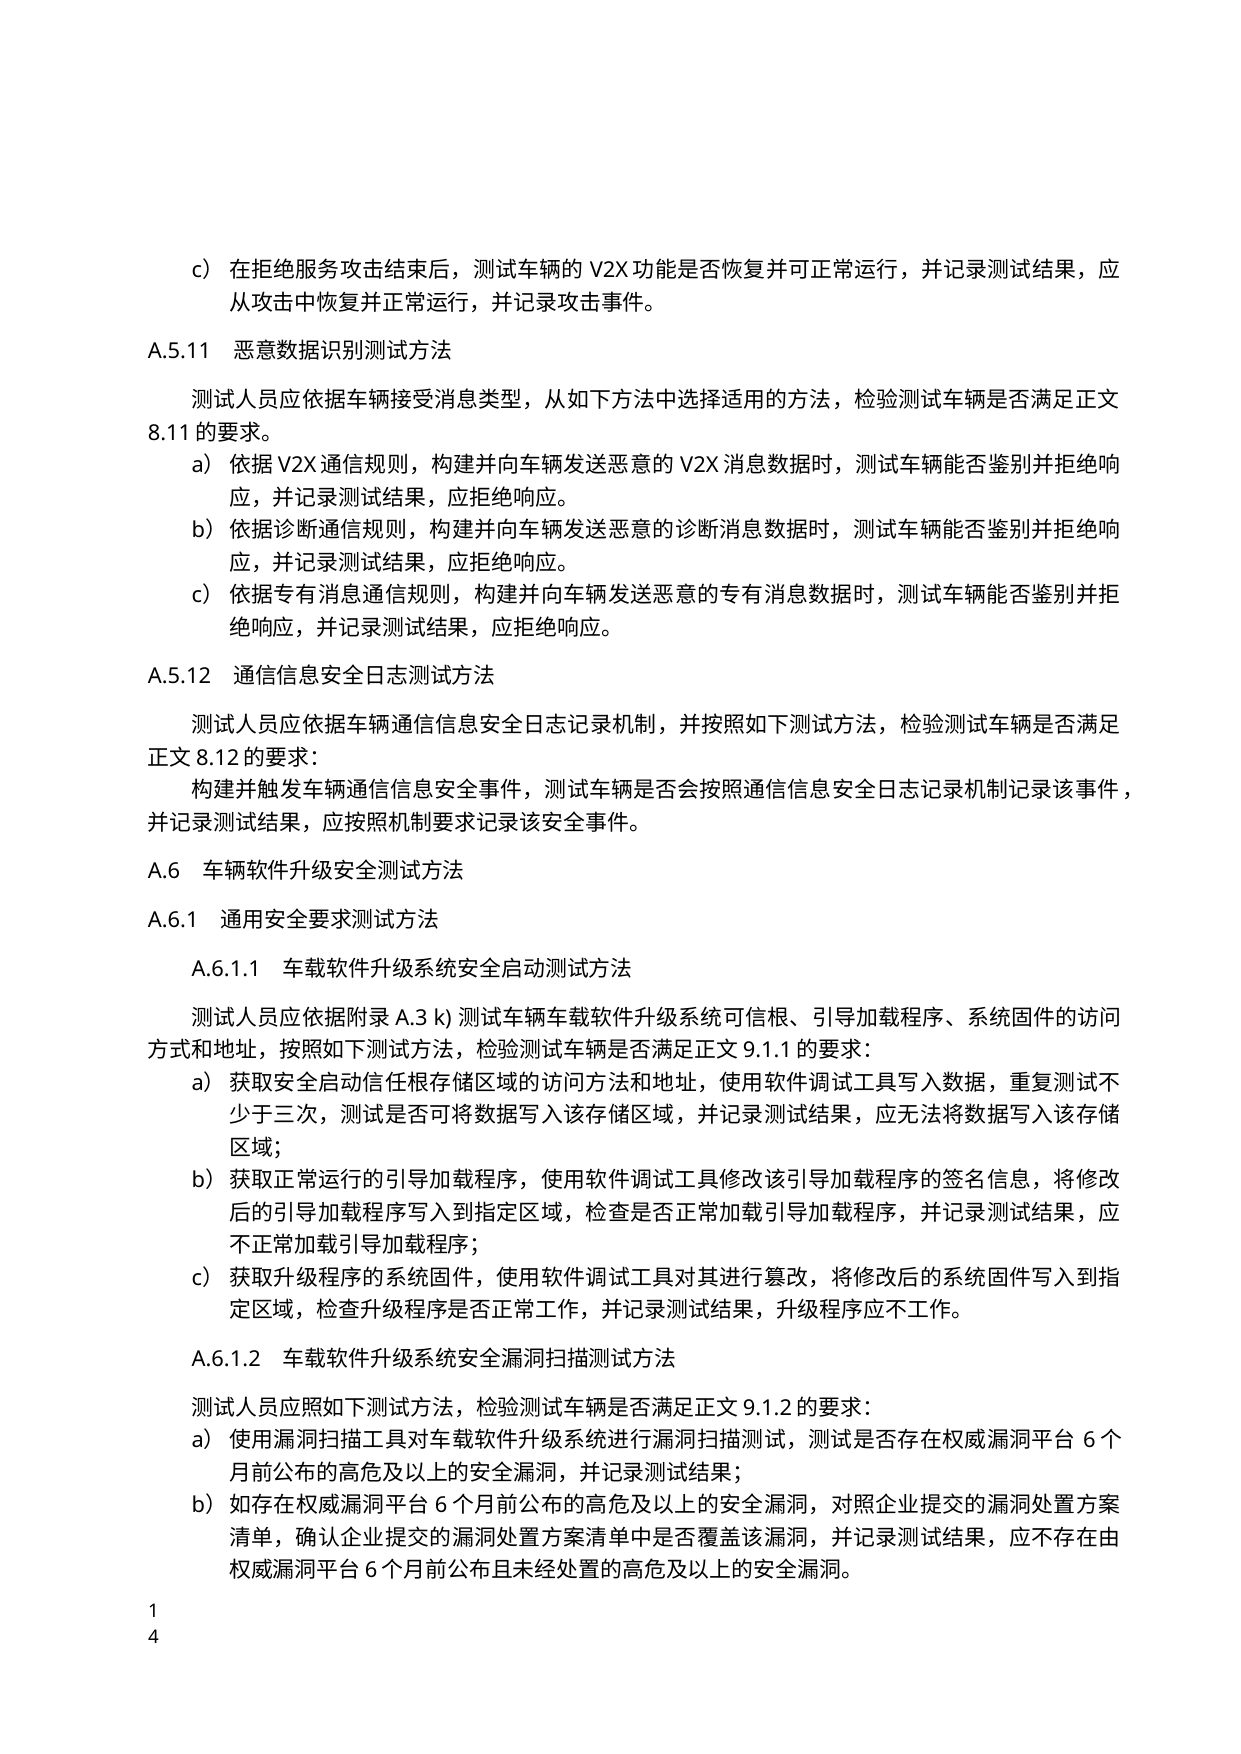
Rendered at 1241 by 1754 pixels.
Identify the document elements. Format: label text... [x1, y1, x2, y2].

text 通用安全要求测试方法 [148, 902, 1122, 934]
text 测试人员应照如下测试方法，检验测试车辆是否满足正文9.1.2的要求： [148, 1389, 1122, 1422]
text 恶意数据识别测试方法 [148, 333, 1122, 366]
list 依据V2X通信规则，构建并向车辆发送恶意的V2X消息数据时，测试车辆能否鉴别并拒绝响应，并记录测试结果，应拒绝响应。 [191, 447, 1122, 512]
list 在拒绝服务攻击结束后，测试车辆的V2X功能是否恢复并可正常运行，并记录测试结果，应从攻击中恢复并正常运行，并记录攻击事件。 [191, 252, 1122, 317]
text 测试人员应依据车辆接受消息类型，从如下方法中选择适用的方法，检验测试车辆是否满足正文8.11的要求。 [148, 382, 1122, 447]
list 依据专有消息通信规则，构建并向车辆发送恶意的专有消息数据时，测试车辆能否鉴别并拒绝响应，并记录测试结果，应拒绝响应。 [191, 577, 1122, 642]
text 车辆软件升级安全测试方法 [148, 853, 1122, 886]
list 获取正常运行的引导加载程序，使用软件调试工具修改该引导加载程序的签名信息，将修改后的引导加载程序写入到指定区域，检查是否正常加载引导加载程序，并记录测试结果，应不正常加载引导加载程序； [191, 1162, 1122, 1259]
list 获取升级程序的系统固件，使用软件调试工具对其进行篡改，将修改后的系统固件写入到指定区域，检查升级程序是否正常工作，并记录测试结果，升级程序应不工作。 [191, 1259, 1122, 1324]
text 车载软件升级系统安全漏洞扫描测试方法 [148, 1341, 1122, 1373]
text 车载软件升级系统安全启动测试方法 [148, 951, 1122, 983]
list 如存在权威漏洞平台6个月前公布的高危及以上的安全漏洞，对照企业提交的漏洞处置方案清单，确认企业提交的漏洞处置方案清单中是否覆盖该漏洞，并记录测试结果，应不存在由权威漏洞平台6个月前公布且未经处置的高危及以上的安全漏洞。 [191, 1487, 1122, 1584]
text 构建并触发车辆通信信息安全事件，测试车辆是否会按照通信信息安全日志记录机制记录该事件，并记录测试结果，应按照机制要求记录该安全事件。 [148, 772, 1122, 837]
list 使用漏洞扫描工具对车载软件升级系统进行漏洞扫描测试，测试是否存在权威漏洞平台6个月前公布的高危及以上的安全漏洞，并记录测试结果； [191, 1422, 1122, 1487]
list 获取安全启动信任根存储区域的访问方法和地址，使用软件调试工具写入数据，重复测试不少于三次，测试是否可将数据写入该存储区域，并记录测试结果，应无法将数据写入该存储区域； [191, 1064, 1122, 1162]
text 测试人员应依据车辆通信信息安全日志记录机制，并按照如下测试方法，检验测试车辆是否满足正文8.12的要求： [148, 707, 1122, 772]
list 依据诊断通信规则，构建并向车辆发送恶意的诊断消息数据时，测试车辆能否鉴别并拒绝响应，并记录测试结果，应拒绝响应。 [191, 512, 1122, 577]
text 测试人员应依据附录A.3 k) 测试车辆车载软件升级系统可信根、引导加载程序、系统固件的访问方式和地址，按照如下测试方法，检验测试车辆是否满足正文9.1.1的要求： [148, 999, 1122, 1064]
text 通信信息安全日志测试方法 [148, 658, 1122, 691]
